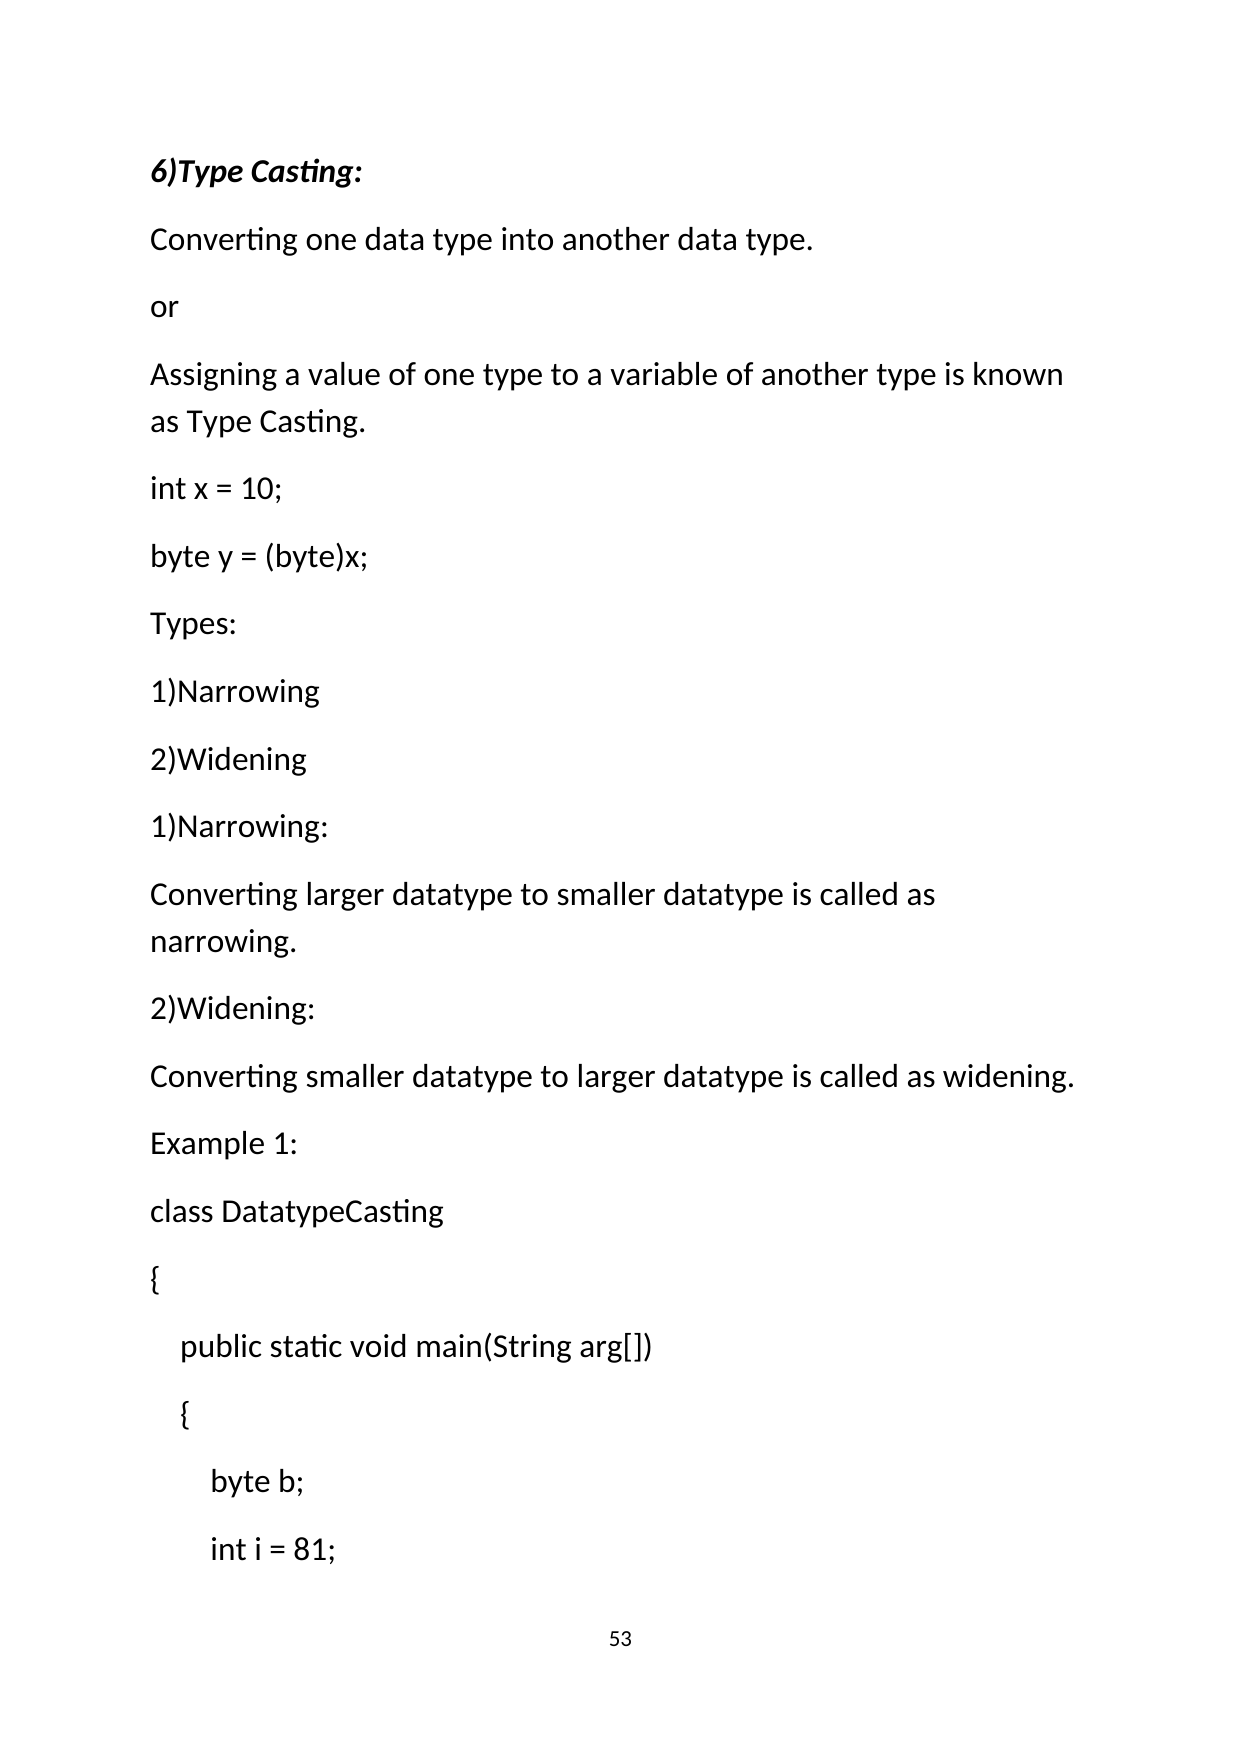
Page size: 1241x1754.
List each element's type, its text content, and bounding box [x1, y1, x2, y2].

text 2)Widening: [150, 987, 1090, 1028]
text Converting larger datatype to smaller datatype is called as narrowing. [150, 873, 1090, 960]
text int i = 81; [150, 1528, 1090, 1569]
text Converting one data type into another data type. [150, 218, 1090, 258]
text Example 1: [150, 1122, 1090, 1163]
text 1)Narrowing [150, 670, 1090, 711]
text Converting smaller datatype to larger datatype is called as widening. [150, 1055, 1090, 1096]
text int x = 10; [150, 467, 1090, 508]
text { [150, 1393, 1090, 1433]
text byte y = (byte)x; [150, 535, 1090, 576]
text public static void main(String arg[]) [150, 1325, 1090, 1366]
text or [150, 285, 1090, 326]
text { [150, 1258, 1090, 1298]
text Assigning a value of one type to a variable of another type is known as Type Casting. [150, 353, 1090, 440]
text class DatatypeCasting [150, 1190, 1090, 1231]
text 6)Type Casting: [150, 150, 1090, 191]
text byte b; [150, 1460, 1090, 1501]
text Types: [150, 602, 1090, 643]
text 2)Widening [150, 738, 1090, 778]
text 1)Narrowing: [150, 805, 1090, 846]
